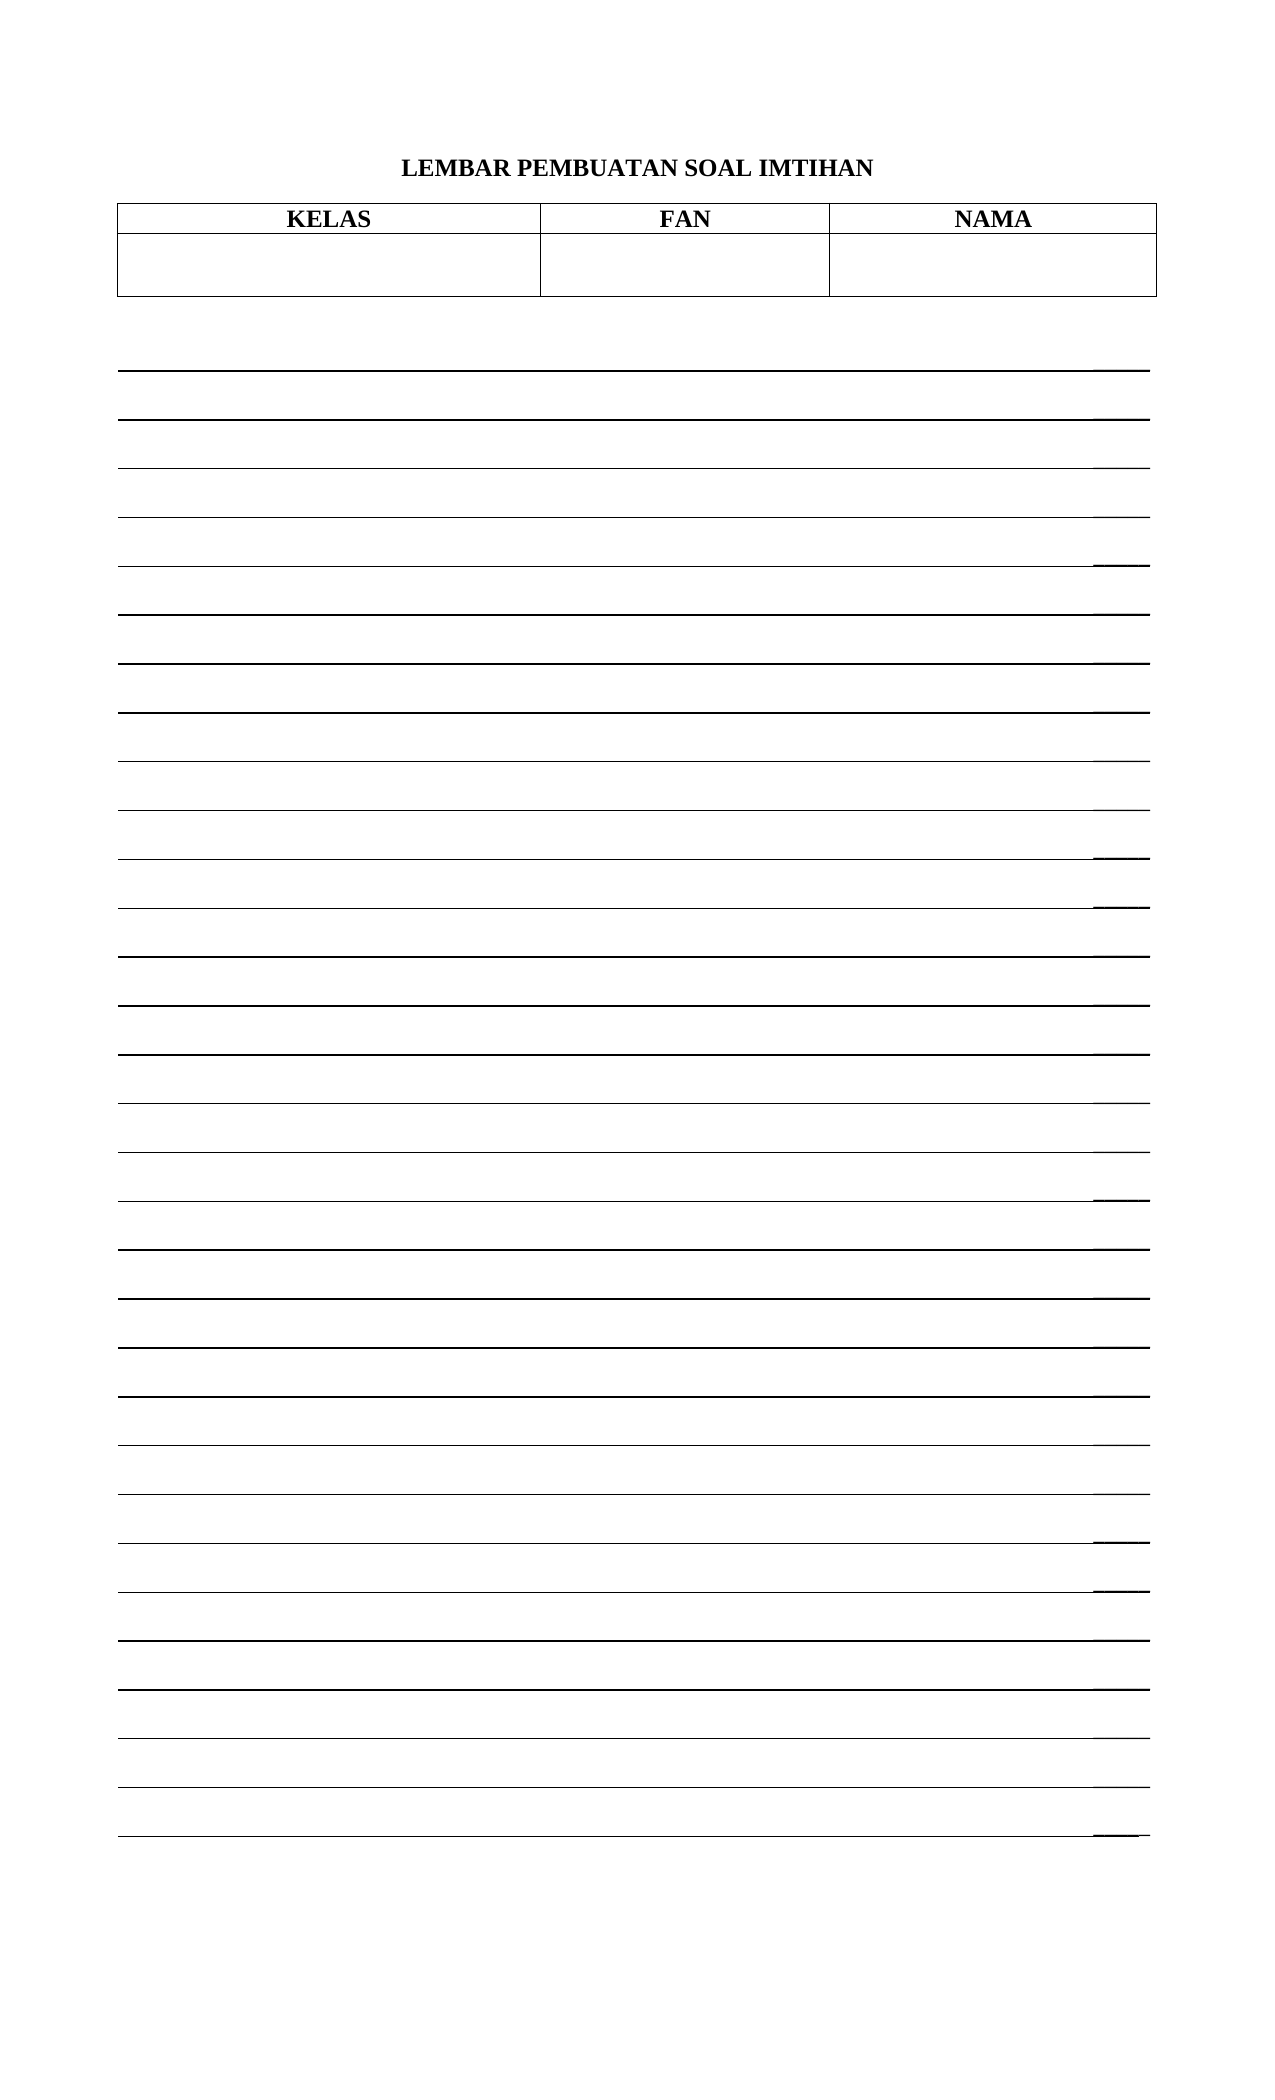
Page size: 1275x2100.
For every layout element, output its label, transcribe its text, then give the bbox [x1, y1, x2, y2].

text _____ [118, 1518, 1157, 1547]
text _____ [118, 1274, 1157, 1302]
table_header KELAS [118, 204, 540, 233]
text _____ [118, 1812, 1157, 1840]
text LEMBAR PEMBUATAN SOAL IMTIHAN [118, 153, 1157, 182]
text _____ [118, 1714, 1157, 1742]
text _____ [118, 590, 1157, 618]
text _____ [118, 1030, 1157, 1058]
text _____ [118, 1225, 1157, 1253]
text _____ [118, 493, 1157, 521]
text _____ [118, 1128, 1157, 1156]
text _____ [118, 737, 1157, 765]
text _____ [118, 688, 1157, 716]
table_header NAMA [830, 204, 1156, 233]
text _____ [118, 1470, 1157, 1498]
text _____ [118, 1421, 1157, 1449]
text _____ [118, 1665, 1157, 1693]
table_cell [118, 234, 540, 296]
text _____ [118, 1079, 1157, 1107]
text _____ [118, 981, 1157, 1009]
text _____ [118, 1323, 1157, 1351]
table_cell [541, 234, 829, 296]
table_header FAN [541, 204, 829, 233]
text _____ [118, 932, 1157, 960]
text _____ [118, 1763, 1157, 1791]
text _____ [118, 1177, 1157, 1204]
text _____ [118, 834, 1157, 863]
text _____ [118, 786, 1157, 814]
text _____ [118, 444, 1157, 472]
text _____ [118, 883, 1157, 911]
text _____ [118, 1567, 1157, 1595]
text _____ [118, 346, 1157, 374]
table_cell [830, 234, 1156, 296]
text _____ [118, 639, 1157, 667]
text _____ [118, 1372, 1157, 1400]
text _____ [118, 1616, 1157, 1644]
text _____ [118, 395, 1157, 423]
text _____ [118, 541, 1157, 569]
